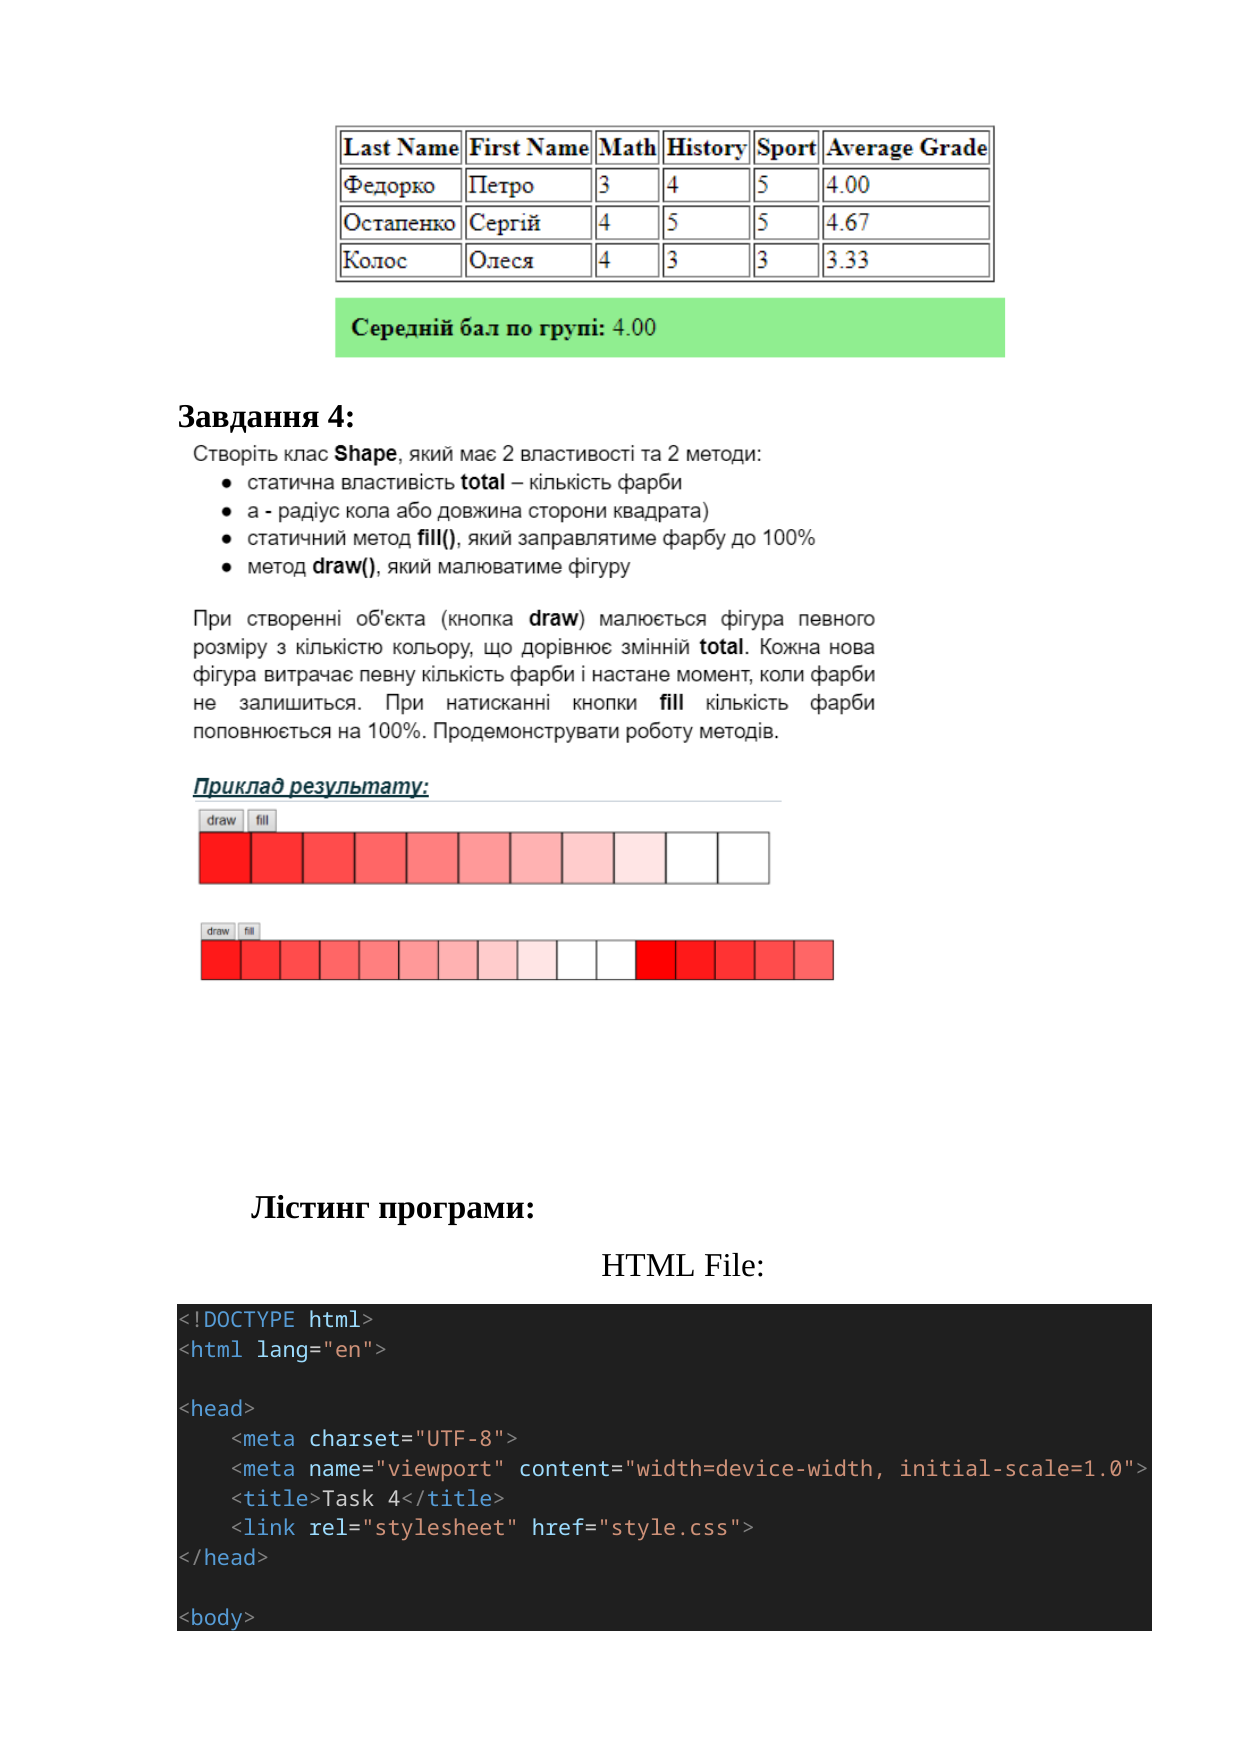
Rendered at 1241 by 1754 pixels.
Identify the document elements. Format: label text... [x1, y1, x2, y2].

text <html lang="en"> [177, 1333, 1152, 1363]
text <head> [177, 1393, 1152, 1423]
text <meta charset="UTF-8"> [177, 1423, 1152, 1453]
picture [323, 118, 1005, 378]
text <meta name="viewport" content="width=device-width, initial-scale=1.0"> [177, 1453, 1152, 1482]
text Лістинг програми: [215, 1188, 1152, 1226]
text HTML File: [215, 1246, 1152, 1284]
text </head> [177, 1542, 1152, 1572]
picture [177, 437, 894, 995]
text <body> [177, 1602, 1152, 1631]
text <title>Task 4</title> [177, 1482, 1152, 1512]
text <!DOCTYPE html> [177, 1304, 1152, 1333]
text <link rel="stylesheet" href="style.css"> [177, 1512, 1152, 1542]
